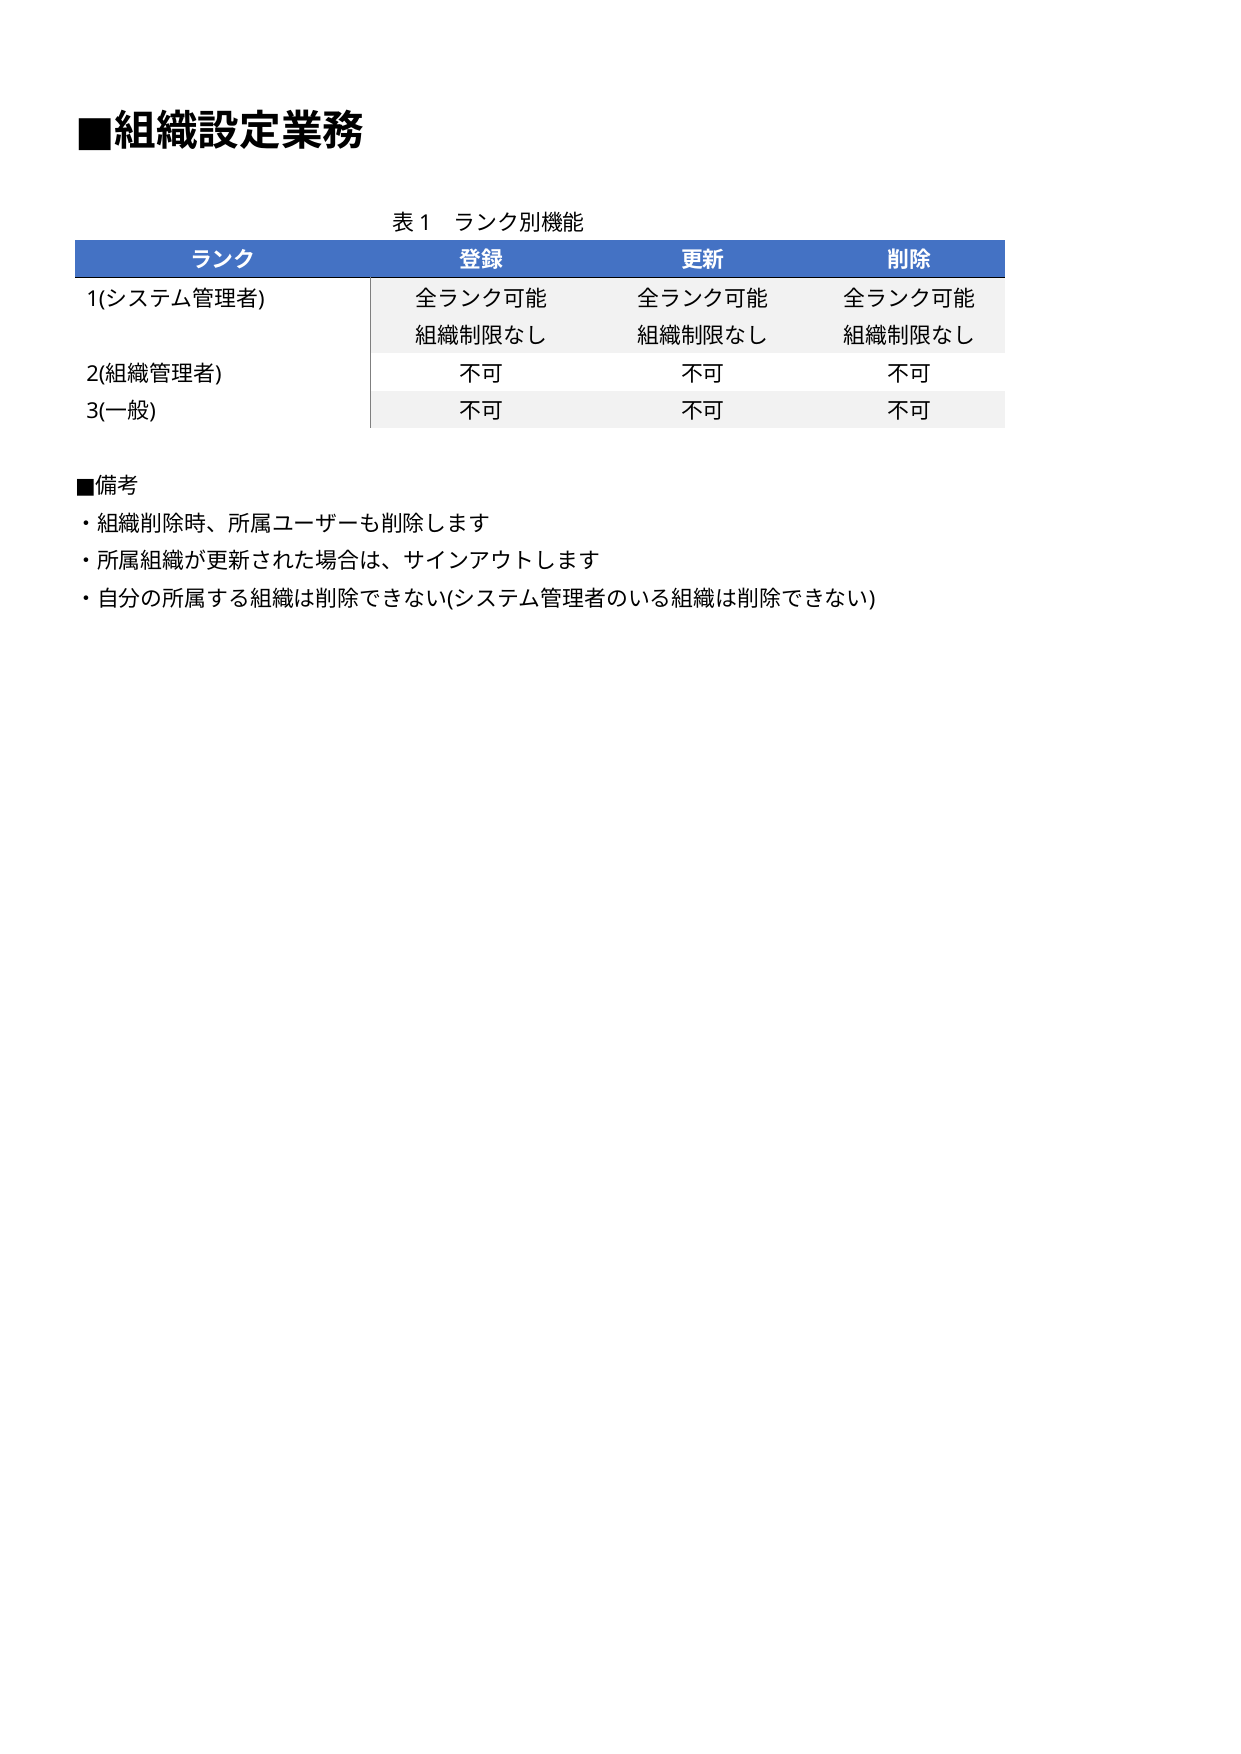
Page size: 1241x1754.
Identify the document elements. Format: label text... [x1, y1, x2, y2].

table_cell 不可 [592, 391, 813, 428]
text ・自分の所属する組織は削除できない(システム管理者のいる組織は削除できない) [75, 578, 1165, 616]
text ・所属組織が更新された場合は、サインアウトします [75, 541, 1165, 578]
table_cell 3(一般) [75, 391, 370, 428]
table_cell 不可 [813, 391, 1005, 428]
table_header 更新 [592, 240, 813, 277]
table_cell 全ランク可能 組織制限なし [371, 278, 592, 353]
table_header 削除 [813, 240, 1005, 277]
table_cell 全ランク可能 組織制限なし [592, 278, 813, 353]
text 表 1 ランク別機能 [337, 202, 1165, 239]
table_cell 不可 [592, 353, 813, 391]
table_cell 不可 [813, 353, 1005, 391]
table_header ランク [75, 240, 370, 277]
text ■組織設定業務 [75, 89, 1165, 164]
table_header 登録 [370, 240, 592, 277]
table_cell 全ランク可能 組織制限なし [813, 278, 1005, 353]
text ・組織削除時、所属ユーザーも削除します [75, 503, 1165, 541]
table_cell 1(システム管理者) [75, 278, 370, 353]
table_cell 不可 [371, 353, 592, 391]
text ■備考 [75, 466, 1165, 503]
table_cell 2(組織管理者) [75, 353, 370, 391]
table_cell 不可 [371, 391, 592, 428]
